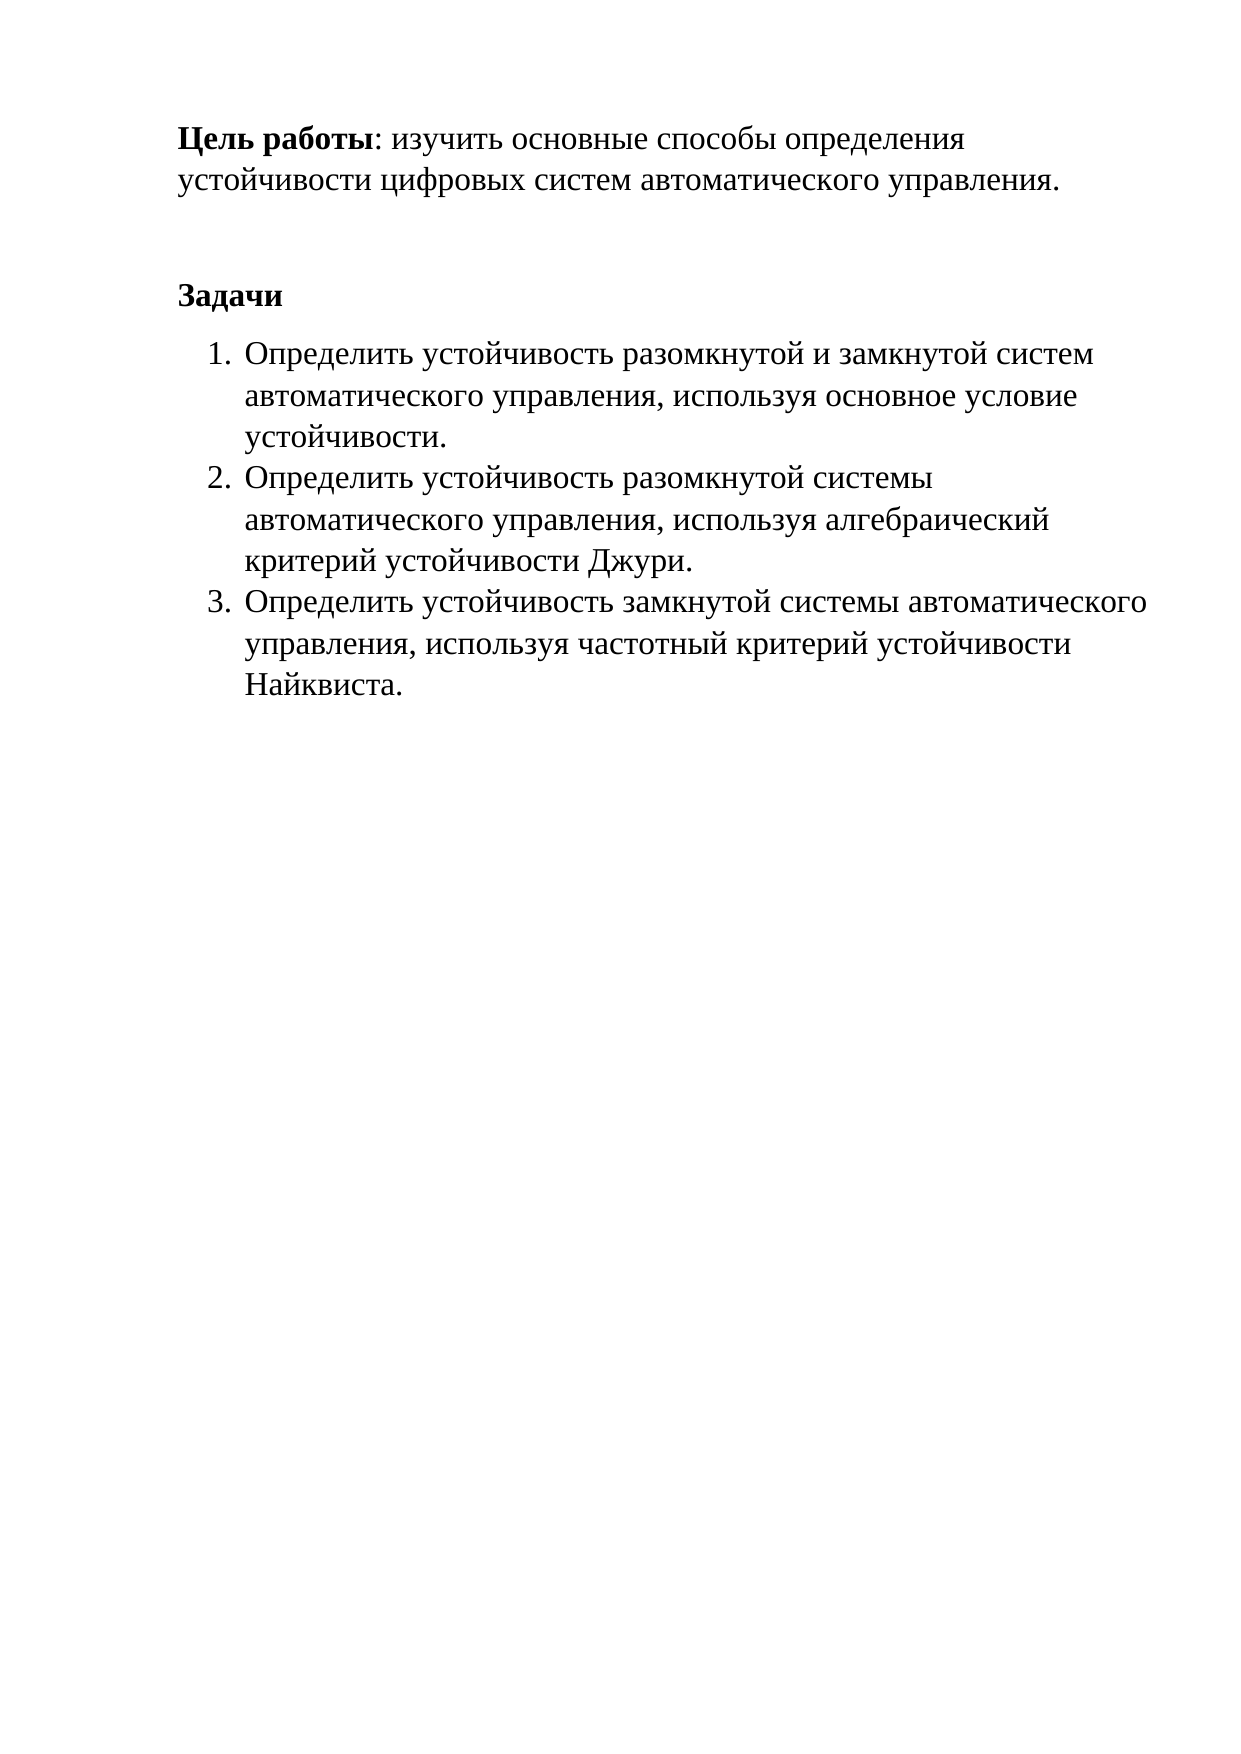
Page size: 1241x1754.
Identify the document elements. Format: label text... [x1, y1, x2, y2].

text Задачи [177, 276, 1152, 314]
list Определить устойчивость замкнутой системы автоматического управления, используя частотный критерий устойчивости Найквиста. [207, 582, 1152, 703]
text Цель работы: изучить основные способы определения устойчивости цифровых систем автоматического управления. [177, 118, 1152, 198]
list Определить устойчивость разомкнутой системы автоматического управления, используя алгебраический критерий устойчивости Джури. [207, 458, 1152, 579]
list Определить устойчивость разомкнутой и замкнутой систем автоматического управления, используя основное условие устойчивости. [207, 333, 1152, 454]
